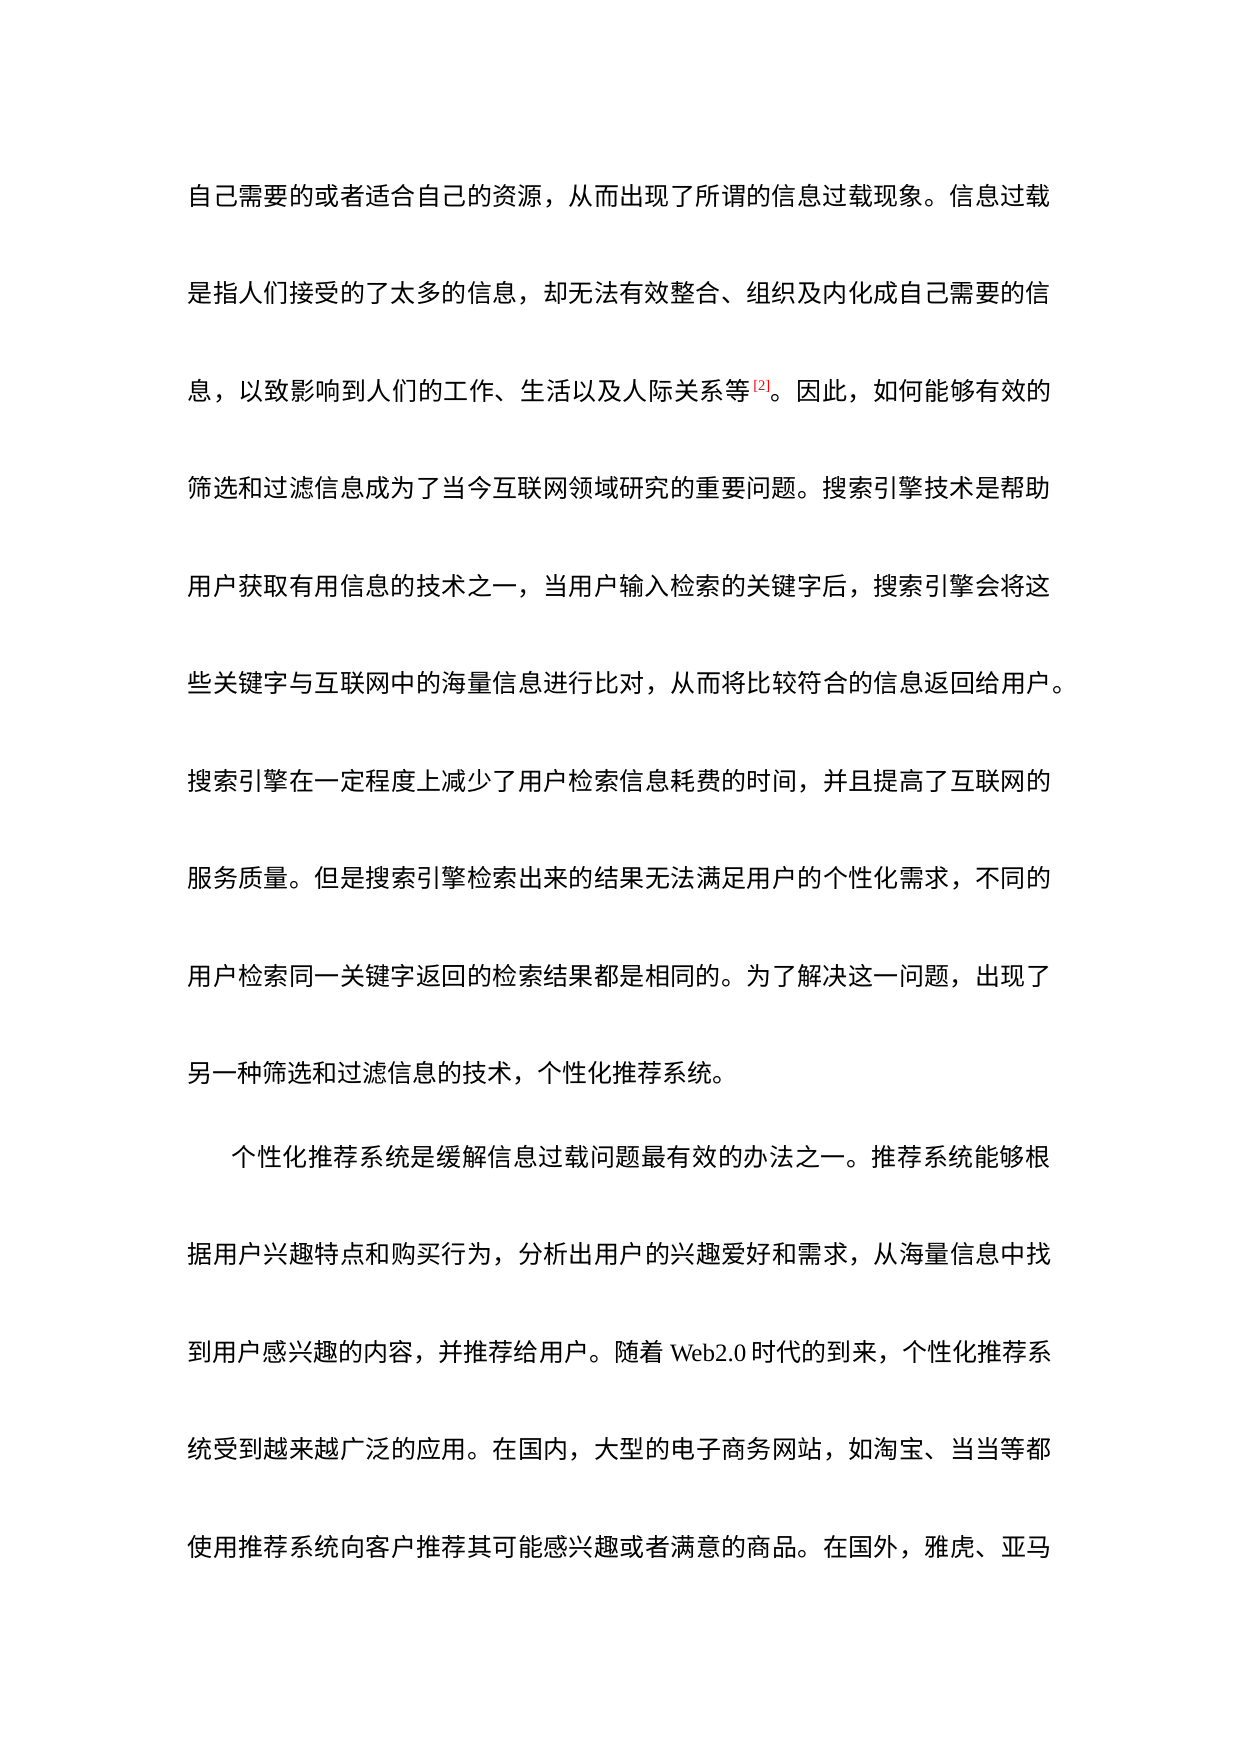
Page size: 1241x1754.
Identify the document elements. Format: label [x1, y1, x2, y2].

text [187, 1123, 1053, 1578]
text [187, 162, 1053, 1104]
